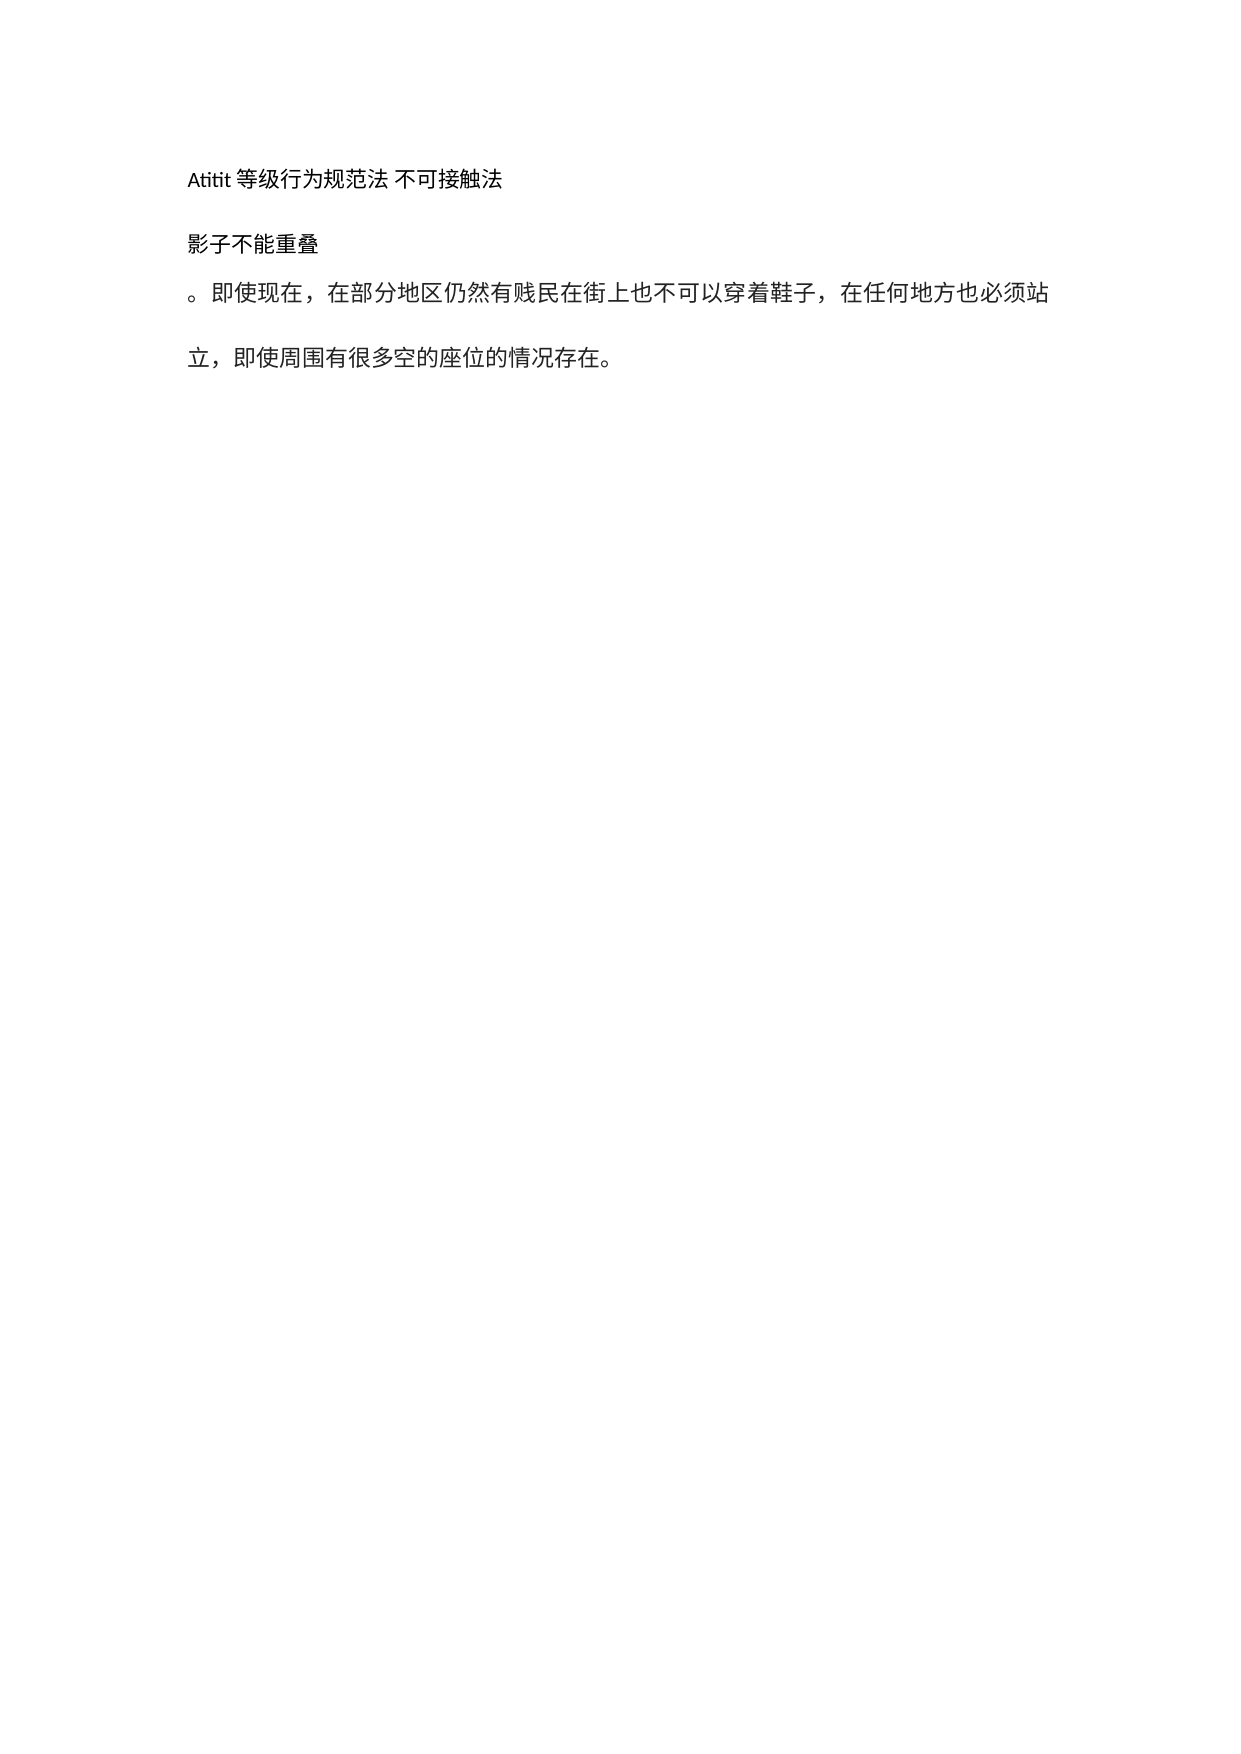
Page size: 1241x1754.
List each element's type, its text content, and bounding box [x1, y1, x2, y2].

text 。即使现在，在部分地区仍然有贱民在街上也不可以穿着鞋子，在任何地方也必须站立，即使周围有很多空的座位的情况存在。 [187, 259, 1053, 389]
text Atitit 等级行为规范法 不可接触法 [187, 162, 1053, 194]
text 影子不能重叠 [187, 227, 1053, 259]
